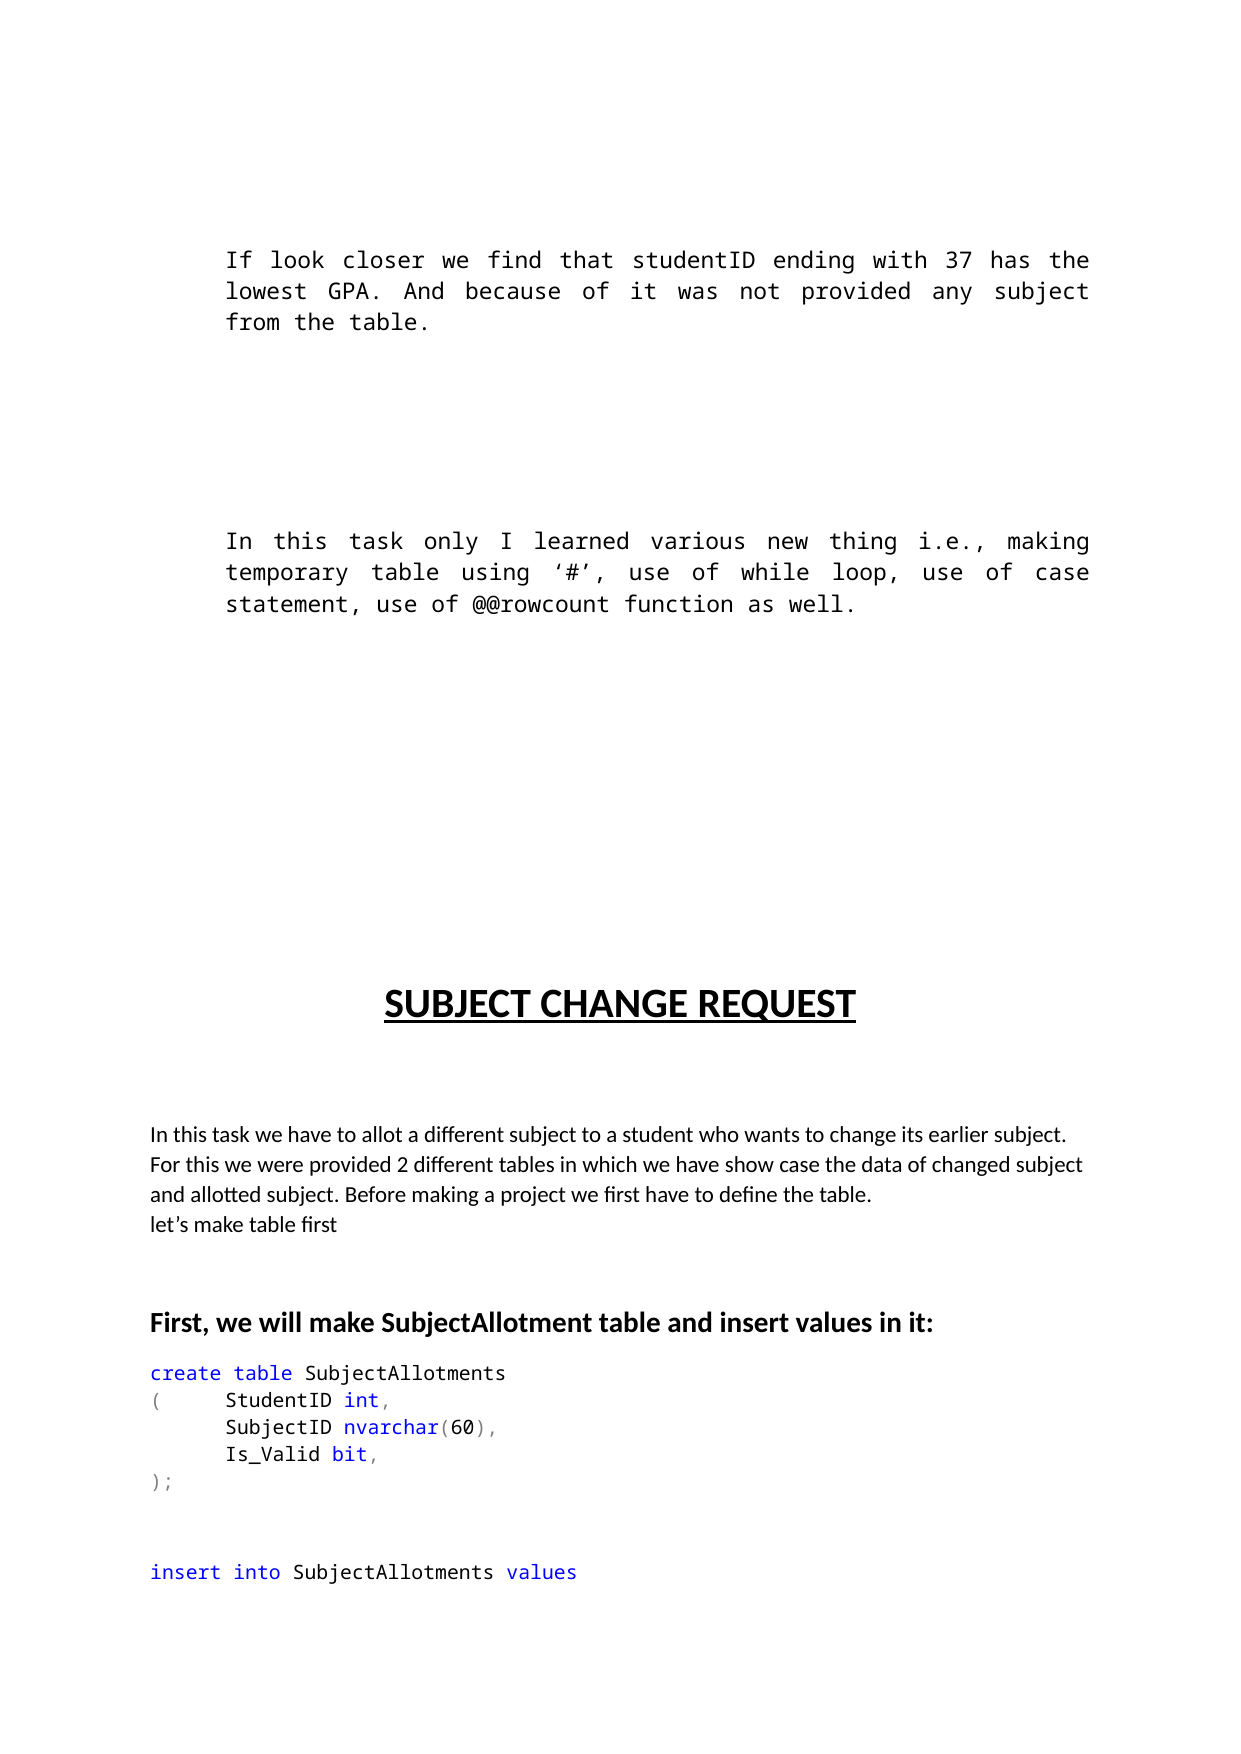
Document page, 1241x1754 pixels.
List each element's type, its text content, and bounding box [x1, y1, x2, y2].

text SUBJECT CHANGE REQUEST [150, 977, 1090, 1027]
text Is_Valid bit, [150, 1440, 1090, 1467]
text SubjectID nvarchar(60), [150, 1413, 1090, 1440]
text insert into SubjectAllotments values [150, 1558, 1090, 1586]
list In this task only I learned various new thing i.e., making temporary table using ‘#’, use of while loop, use of case statement, use of @@rowcount function as well. [225, 525, 1090, 619]
text create table SubjectAllotments [150, 1359, 1090, 1386]
text ( StudentID int, [150, 1386, 1090, 1413]
text ); [150, 1467, 1090, 1494]
list If look closer we find that studentID ending with 37 has the lowest GPA. And because of it was not provided any subject from the table. [225, 244, 1090, 337]
text In this task we have to allot a different subject to a student who wants to change its earlier subject. For this we were provided 2 different tables in which we have show case the data of changed subject and allotted subject. Before making a project we first have to define the table. let’s make table first [150, 1120, 1090, 1238]
text First, we will make SubjectAllotment table and insert values in it: [150, 1304, 1090, 1340]
